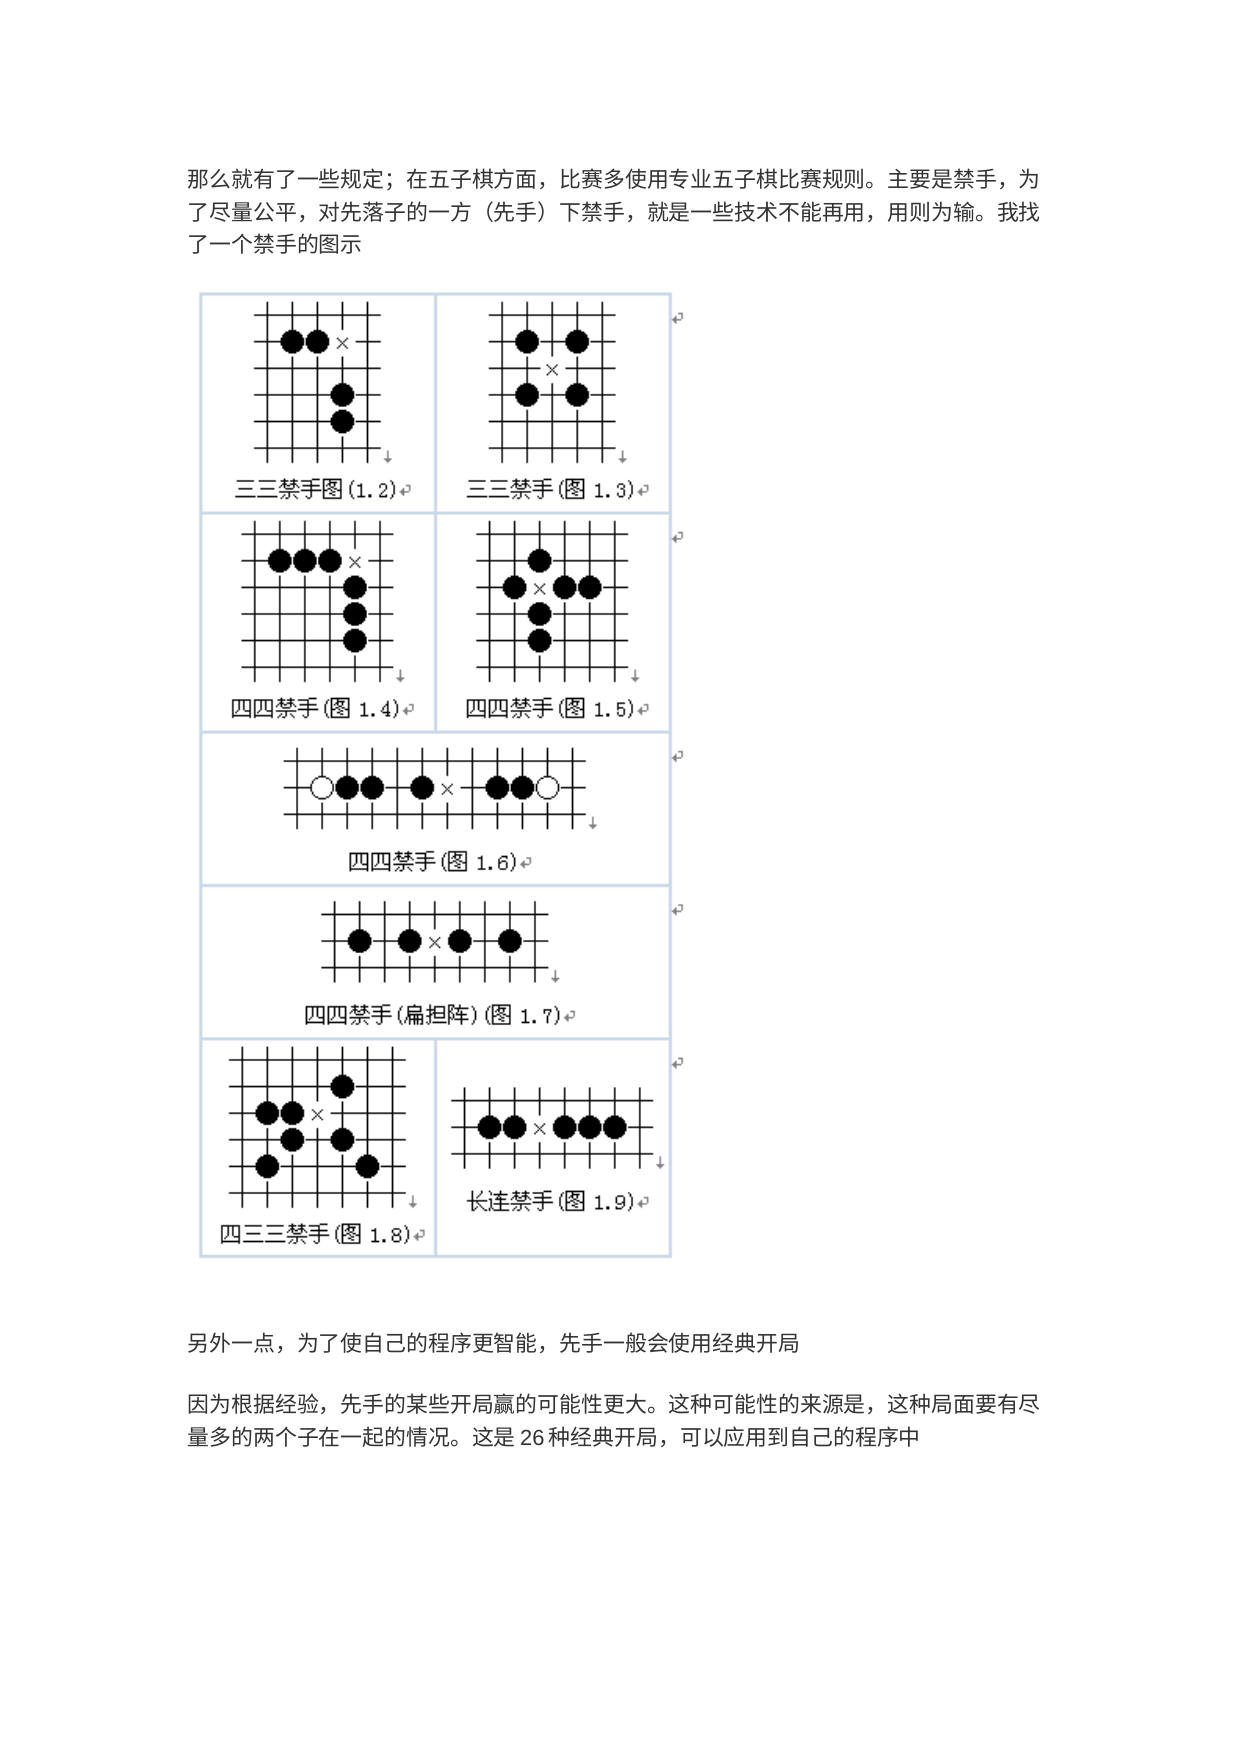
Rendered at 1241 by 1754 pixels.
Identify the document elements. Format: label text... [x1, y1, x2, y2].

text 因为根据经验，先手的某些开局赢的可能性更大。这种可能性的来源是，这种局面要有尽量多的两个子在一起的情况。这是26种经典开局，可以应用到自己的程序中 [187, 1387, 1053, 1452]
text 那么就有了一些规定；在五子棋方面，比赛多使用专业五子棋比赛规则。主要是禁手，为了尽量公平，对先落子的一方（先手）下禁手，就是一些技术不能再用，用则为输。我找了一个禁手的图示 [187, 162, 1053, 259]
picture [187, 288, 691, 1277]
text 另外一点，为了使自己的程序更智能，先手一般会使用经典开局 [187, 1325, 1053, 1358]
